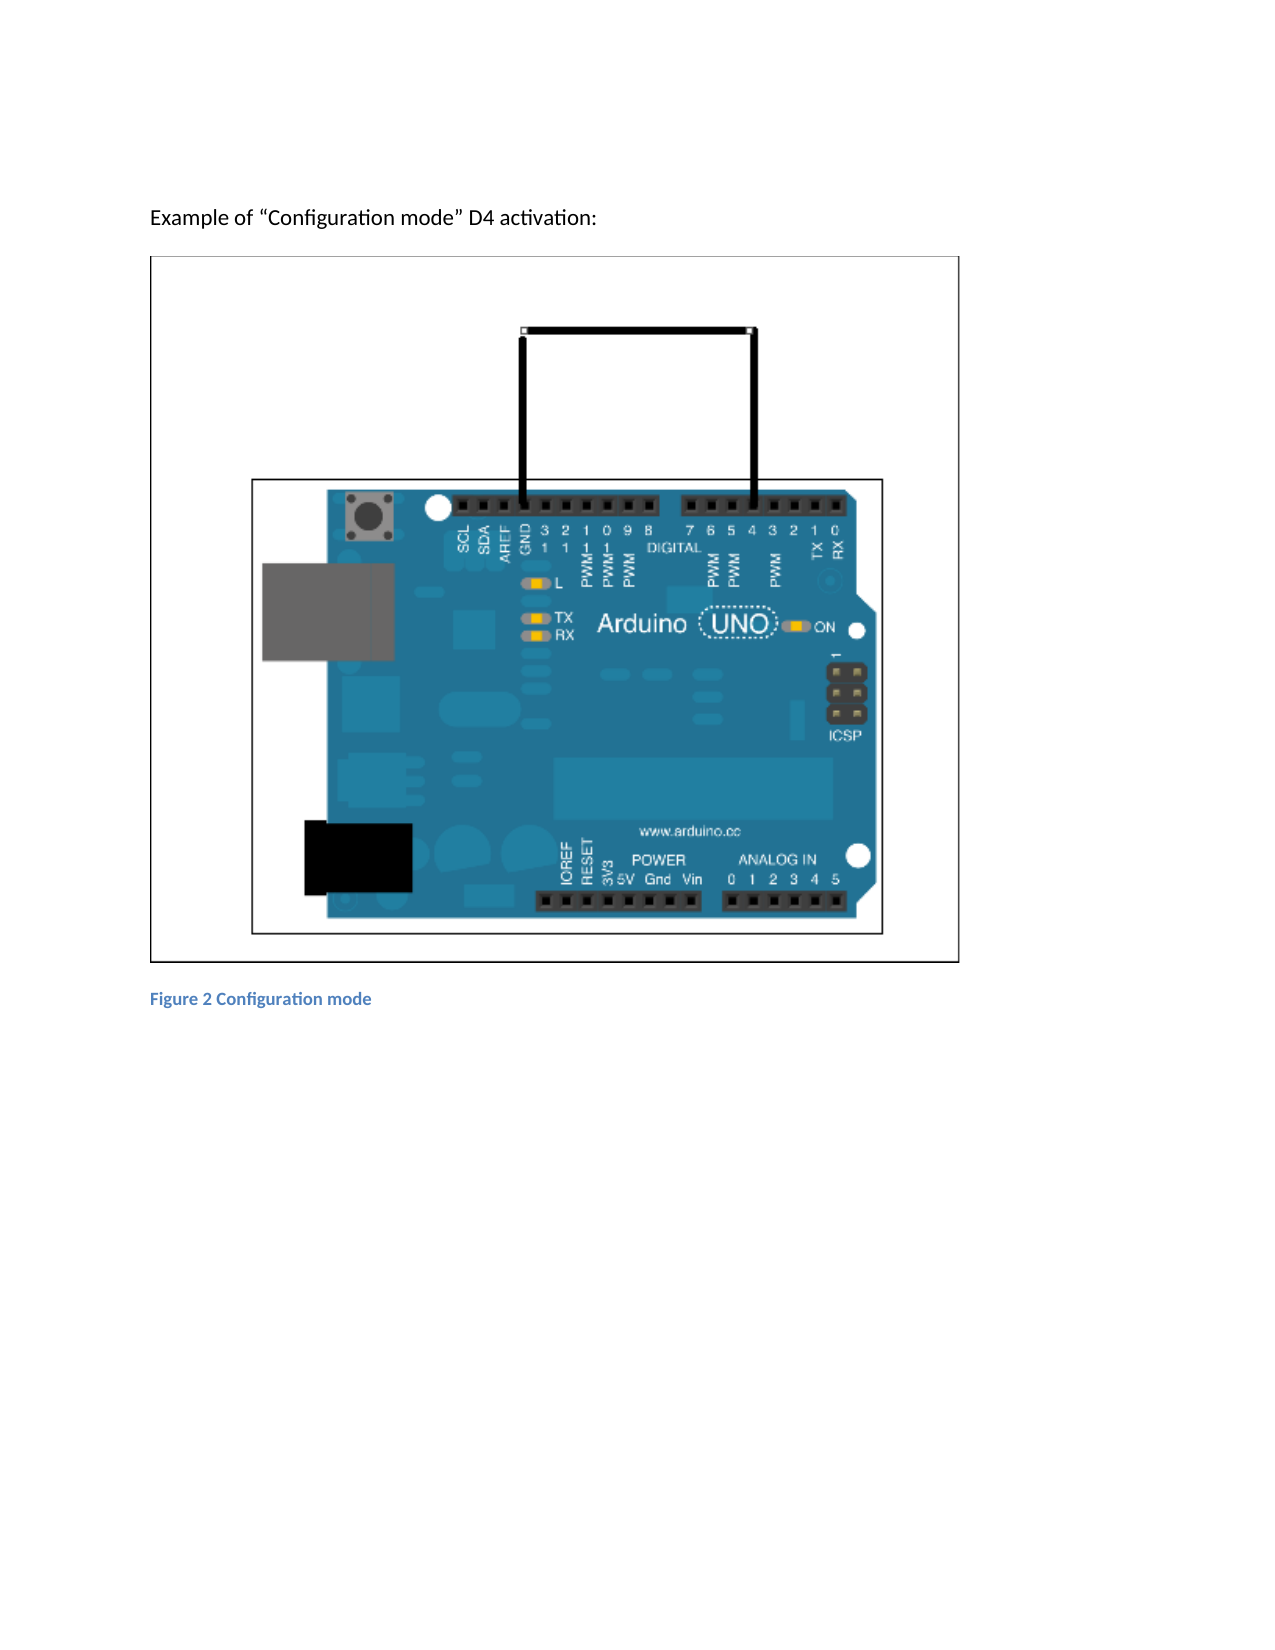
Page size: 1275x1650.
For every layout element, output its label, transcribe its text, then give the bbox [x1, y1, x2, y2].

picture [150, 256, 960, 963]
text Example of “Configuration mode” D4 activation: [150, 203, 1125, 231]
